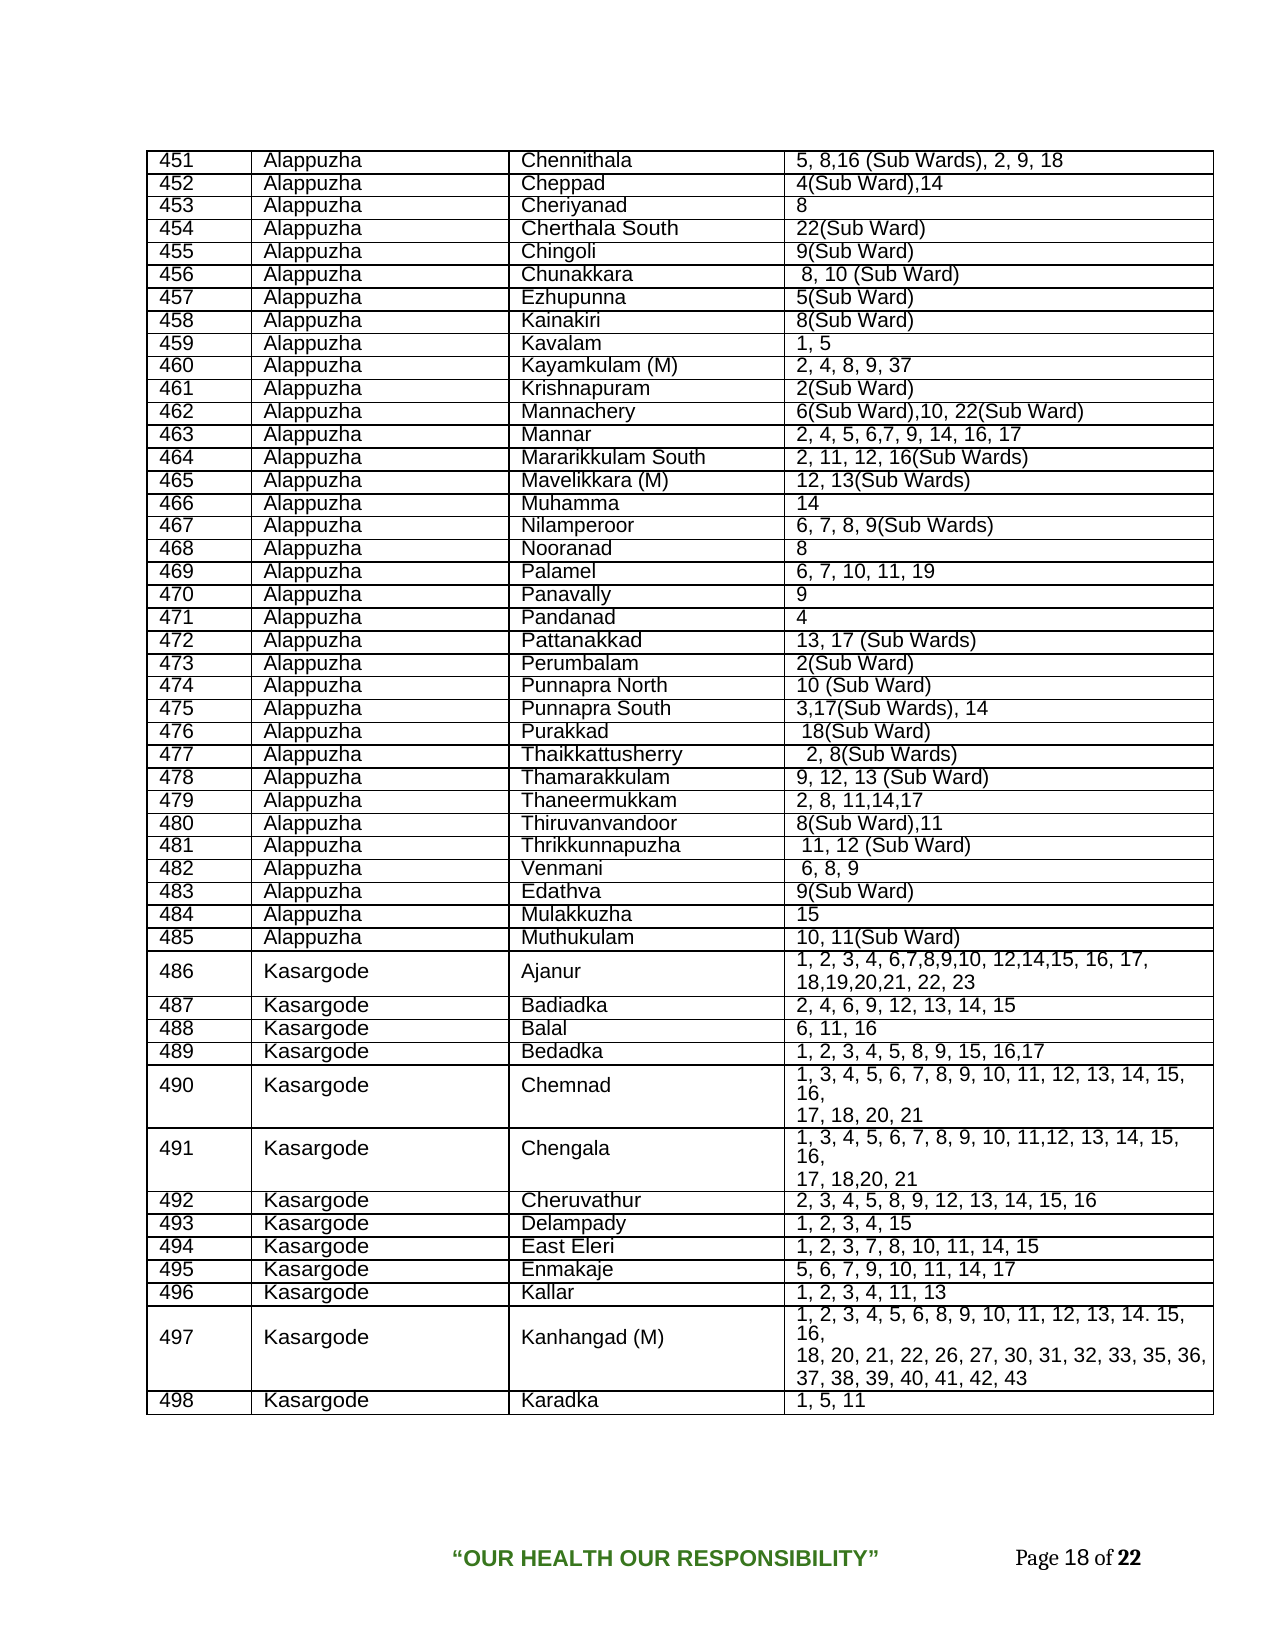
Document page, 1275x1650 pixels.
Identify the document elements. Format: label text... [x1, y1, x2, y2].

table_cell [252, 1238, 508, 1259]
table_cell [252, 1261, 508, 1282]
table_cell 12, 13(Sub Wards) [785, 472, 1213, 493]
table_cell 4(Sub Ward),14 [785, 175, 1213, 196]
table_cell Pattanakkad [510, 632, 784, 653]
table_cell Thrikkunnapuzha [510, 837, 784, 858]
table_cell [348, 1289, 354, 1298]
table_cell 486 [148, 952, 251, 996]
table_cell Alappuzha [252, 723, 508, 744]
table_cell 2(Sub Ward) [785, 655, 1213, 676]
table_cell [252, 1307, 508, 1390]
table_cell 1, 5 [785, 334, 1213, 356]
table_cell Alappuzha [252, 220, 508, 241]
table_cell 9 [785, 586, 1213, 607]
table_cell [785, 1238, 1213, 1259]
table_cell Cheppad [510, 175, 784, 196]
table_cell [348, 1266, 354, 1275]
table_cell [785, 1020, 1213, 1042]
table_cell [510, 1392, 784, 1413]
table_cell Alappuzha [252, 266, 508, 287]
table_cell 9, 12, 13 (Sub Ward) [785, 769, 1213, 790]
table_cell 18(Sub Ward) [785, 723, 1213, 744]
table_cell 456 [148, 266, 251, 287]
table_cell 2, 11, 12, 16(Sub Wards) [785, 449, 1213, 470]
table_cell Alappuzha [252, 746, 508, 767]
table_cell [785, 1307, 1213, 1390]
table_cell Nilamperoor [510, 517, 784, 539]
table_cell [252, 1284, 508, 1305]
table_cell 13, 17 (Sub Wards) [785, 632, 1213, 653]
table_cell Alappuzha [252, 791, 508, 813]
table_cell 461 [148, 380, 251, 401]
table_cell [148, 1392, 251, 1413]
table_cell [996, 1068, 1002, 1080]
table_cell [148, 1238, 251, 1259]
table_cell Alappuzha [252, 289, 508, 310]
table_cell 9(Sub Ward) [785, 243, 1213, 264]
table_cell 483 [148, 883, 251, 904]
table_cell Alappuzha [252, 700, 508, 721]
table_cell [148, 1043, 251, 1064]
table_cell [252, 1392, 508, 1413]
table_cell 473 [148, 655, 251, 676]
table_cell Punnapra North [510, 677, 784, 698]
table_cell 10, 11(Sub Ward) [785, 929, 1213, 950]
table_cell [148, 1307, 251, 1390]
table_cell Mannar [510, 426, 784, 447]
table_cell 22(Sub Ward) [785, 220, 1213, 241]
table_cell Chingoli [510, 243, 784, 264]
table_cell 8(Sub Ward) [785, 312, 1213, 333]
table_cell Alappuzha [252, 655, 508, 676]
table_cell 460 [148, 357, 251, 378]
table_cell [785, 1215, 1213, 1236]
table_cell Muthukulam [510, 929, 784, 950]
table_cell 479 [148, 791, 251, 813]
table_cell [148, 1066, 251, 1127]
table_cell Alappuzha [252, 426, 508, 447]
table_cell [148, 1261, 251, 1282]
table_cell Alappuzha [252, 837, 508, 858]
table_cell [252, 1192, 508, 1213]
table_cell Alappuzha [252, 563, 508, 584]
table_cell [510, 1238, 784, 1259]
table_cell 8(Sub Ward),11 [785, 814, 1213, 836]
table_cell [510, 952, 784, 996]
table_cell Thiruvanvandoor [510, 814, 784, 836]
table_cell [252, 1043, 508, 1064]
table_cell 6, 7, 10, 11, 19 [785, 563, 1213, 584]
table_cell Alappuzha [252, 175, 508, 196]
table_cell 464 [148, 449, 251, 470]
table_cell 467 [148, 517, 251, 539]
table_cell Edathva [510, 883, 784, 904]
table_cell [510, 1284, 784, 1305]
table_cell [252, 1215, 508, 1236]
table_cell Alappuzha [252, 860, 508, 881]
table_cell 472 [148, 632, 251, 653]
table_cell 4 [785, 609, 1213, 630]
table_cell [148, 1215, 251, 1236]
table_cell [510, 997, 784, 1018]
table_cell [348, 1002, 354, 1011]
table_cell Palamel [510, 563, 784, 584]
table_cell 453 [148, 197, 251, 218]
table_cell 8 [785, 197, 1213, 218]
table_cell Alappuzha [252, 380, 508, 401]
table_cell 15 [785, 906, 1213, 927]
table_cell 6(Sub Ward),10, 22(Sub Ward) [785, 403, 1213, 424]
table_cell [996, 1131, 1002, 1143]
table_cell 474 [148, 677, 251, 698]
table_cell Krishnapuram [510, 380, 784, 401]
table_cell 6, 7, 8, 9(Sub Wards) [785, 517, 1213, 539]
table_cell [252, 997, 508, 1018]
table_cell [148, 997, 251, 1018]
table_cell Mararikkulam South [510, 449, 784, 470]
table_cell 9(Sub Ward) [785, 883, 1213, 904]
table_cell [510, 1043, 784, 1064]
table_cell Kavalam [510, 334, 784, 356]
table_cell Alappuzha [252, 357, 508, 378]
table_cell Thaikkattusherry [510, 746, 784, 767]
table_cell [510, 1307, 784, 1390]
table_cell Alappuzha [252, 403, 508, 424]
table_cell 452 [148, 175, 251, 196]
table_cell Thamarakkulam [510, 769, 784, 790]
table_cell 2, 8(Sub Wards) [785, 746, 1213, 767]
table_cell Thaneermukkam [510, 791, 784, 813]
table_cell Alappuzha [252, 495, 508, 516]
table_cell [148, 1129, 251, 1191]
table_cell Alappuzha [252, 449, 508, 470]
table_cell 463 [148, 426, 251, 447]
table_cell 471 [148, 609, 251, 630]
table_cell 484 [148, 906, 251, 927]
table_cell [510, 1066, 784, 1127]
table_cell Muhamma [510, 495, 784, 516]
table_cell Cherthala South [510, 220, 784, 241]
table_cell 476 [148, 723, 251, 744]
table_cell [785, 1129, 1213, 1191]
table_header Alappuzha [252, 152, 508, 173]
table_cell 477 [148, 746, 251, 767]
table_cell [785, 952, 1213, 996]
table_cell 11, 12 (Sub Ward) [785, 837, 1213, 858]
table_cell Alappuzha [252, 517, 508, 539]
table_cell Alappuzha [252, 814, 508, 836]
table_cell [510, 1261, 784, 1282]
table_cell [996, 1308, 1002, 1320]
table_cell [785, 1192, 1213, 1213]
table_cell 14 [785, 495, 1213, 516]
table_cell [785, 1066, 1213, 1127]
table_cell Ezhupunna [510, 289, 784, 310]
table_cell 459 [148, 334, 251, 356]
table_cell Cheriyanad [510, 197, 784, 218]
table_cell Perumbalam [510, 655, 784, 676]
table_cell Mavelikkara (M) [510, 472, 784, 493]
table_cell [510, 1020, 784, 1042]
table_header 451 [148, 152, 251, 173]
table_cell Mulakkuzha [510, 906, 784, 927]
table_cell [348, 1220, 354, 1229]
table_cell Alappuzha [252, 197, 508, 218]
table_cell 5(Sub Ward) [785, 289, 1213, 310]
table_cell Kayamkulam (M) [510, 357, 784, 378]
table_cell Chunakkara [510, 266, 784, 287]
table_cell Alappuzha [252, 632, 508, 653]
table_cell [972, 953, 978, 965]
table_cell 475 [148, 700, 251, 721]
table_cell Punnapra South [510, 700, 784, 721]
table_cell Venmani [510, 860, 784, 881]
table_cell 482 [148, 860, 251, 881]
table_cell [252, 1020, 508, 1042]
table_cell 470 [148, 586, 251, 607]
table_cell Mannachery [510, 403, 784, 424]
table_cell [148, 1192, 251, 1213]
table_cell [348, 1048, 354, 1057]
table_cell 485 [148, 929, 251, 950]
table_cell Alappuzha [252, 540, 508, 561]
table_cell 8, 10 (Sub Ward) [785, 266, 1213, 287]
table_cell Alappuzha [252, 929, 508, 950]
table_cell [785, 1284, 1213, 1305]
table_cell 455 [148, 243, 251, 264]
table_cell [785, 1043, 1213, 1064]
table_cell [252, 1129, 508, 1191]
table_cell 478 [148, 769, 251, 790]
table_cell 2, 4, 5, 6,7, 9, 14, 16, 17 [785, 426, 1213, 447]
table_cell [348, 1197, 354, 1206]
table_cell 462 [148, 403, 251, 424]
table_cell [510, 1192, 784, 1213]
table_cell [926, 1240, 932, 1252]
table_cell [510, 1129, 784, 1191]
table_cell Kasargode [252, 952, 508, 996]
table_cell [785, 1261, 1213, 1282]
table_header Chennithala [510, 152, 784, 173]
table_cell Alappuzha [252, 472, 508, 493]
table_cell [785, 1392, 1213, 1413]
table_cell 469 [148, 563, 251, 584]
table_cell Alappuzha [252, 243, 508, 264]
table_cell 465 [148, 472, 251, 493]
table_cell Alappuzha [252, 769, 508, 790]
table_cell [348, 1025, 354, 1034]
table_cell Alappuzha [252, 883, 508, 904]
table_cell 2, 4, 8, 9, 37 [785, 357, 1213, 378]
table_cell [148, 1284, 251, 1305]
table_cell 2(Sub Ward) [785, 380, 1213, 401]
table_cell Pandanad [510, 609, 784, 630]
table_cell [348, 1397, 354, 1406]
table_cell 481 [148, 837, 251, 858]
table_cell Nooranad [510, 540, 784, 561]
table_cell 458 [148, 312, 251, 333]
table_cell Alappuzha [252, 312, 508, 333]
table_cell 457 [148, 289, 251, 310]
table_cell Alappuzha [252, 586, 508, 607]
table_cell 454 [148, 220, 251, 241]
table_cell 466 [148, 495, 251, 516]
table_cell Alappuzha [252, 334, 508, 356]
table_cell 3,17(Sub Wards), 14 [785, 700, 1213, 721]
table_cell Alappuzha [252, 906, 508, 927]
table_cell 8 [785, 540, 1213, 561]
table_cell 480 [148, 814, 251, 836]
table_header 5, 8,16 (Sub Wards), 2, 9, 18 [785, 152, 1213, 173]
table_cell 2, 8, 11,14,17 [785, 791, 1213, 813]
table_cell 6, 8, 9 [785, 860, 1213, 881]
table_cell Panavally [510, 586, 784, 607]
table_cell Kainakiri [510, 312, 784, 333]
table_cell Alappuzha [252, 677, 508, 698]
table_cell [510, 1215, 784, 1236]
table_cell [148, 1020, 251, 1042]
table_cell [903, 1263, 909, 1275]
table_cell Purakkad [510, 723, 784, 744]
table_cell 10 (Sub Ward) [785, 677, 1213, 698]
table_cell Alappuzha [252, 609, 508, 630]
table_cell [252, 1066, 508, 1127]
table_cell 468 [148, 540, 251, 561]
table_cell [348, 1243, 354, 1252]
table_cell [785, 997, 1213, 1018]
